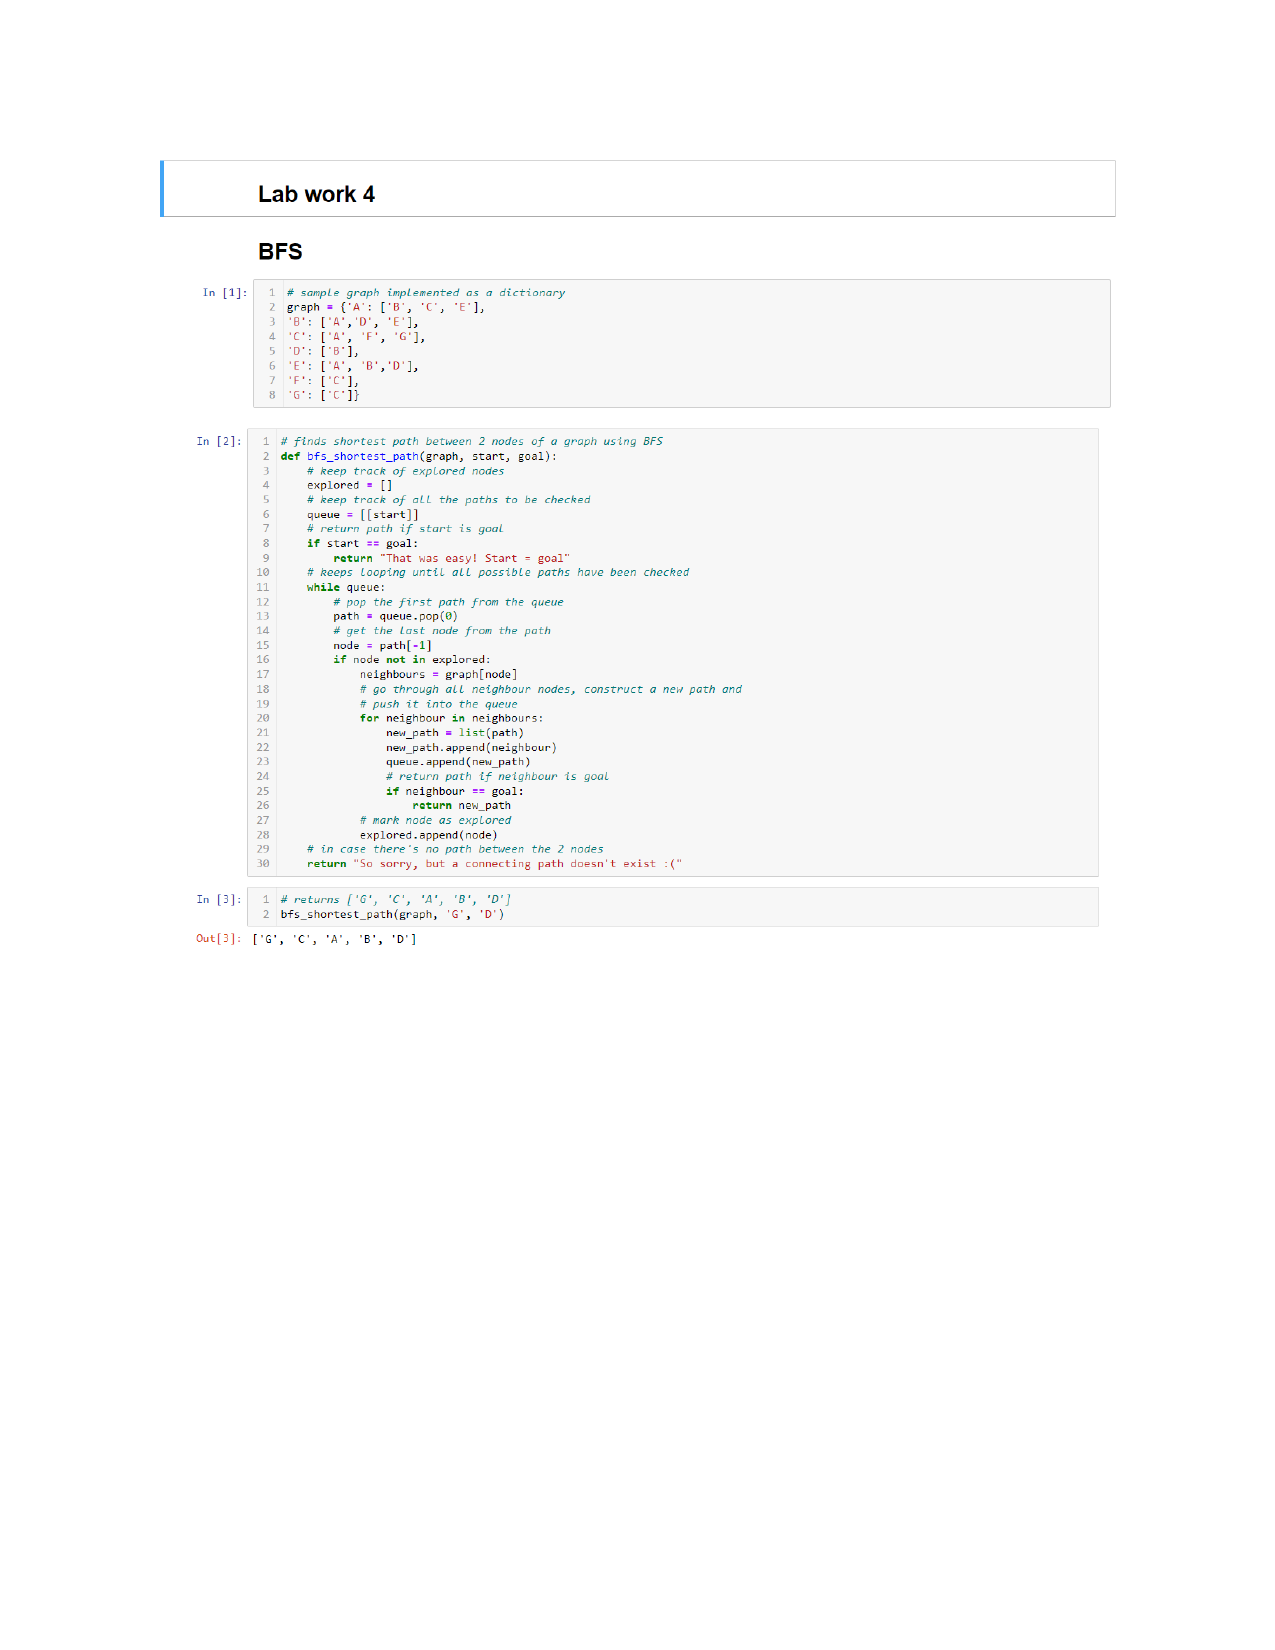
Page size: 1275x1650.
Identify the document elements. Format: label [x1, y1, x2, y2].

picture [150, 419, 1116, 957]
picture [150, 150, 1125, 417]
